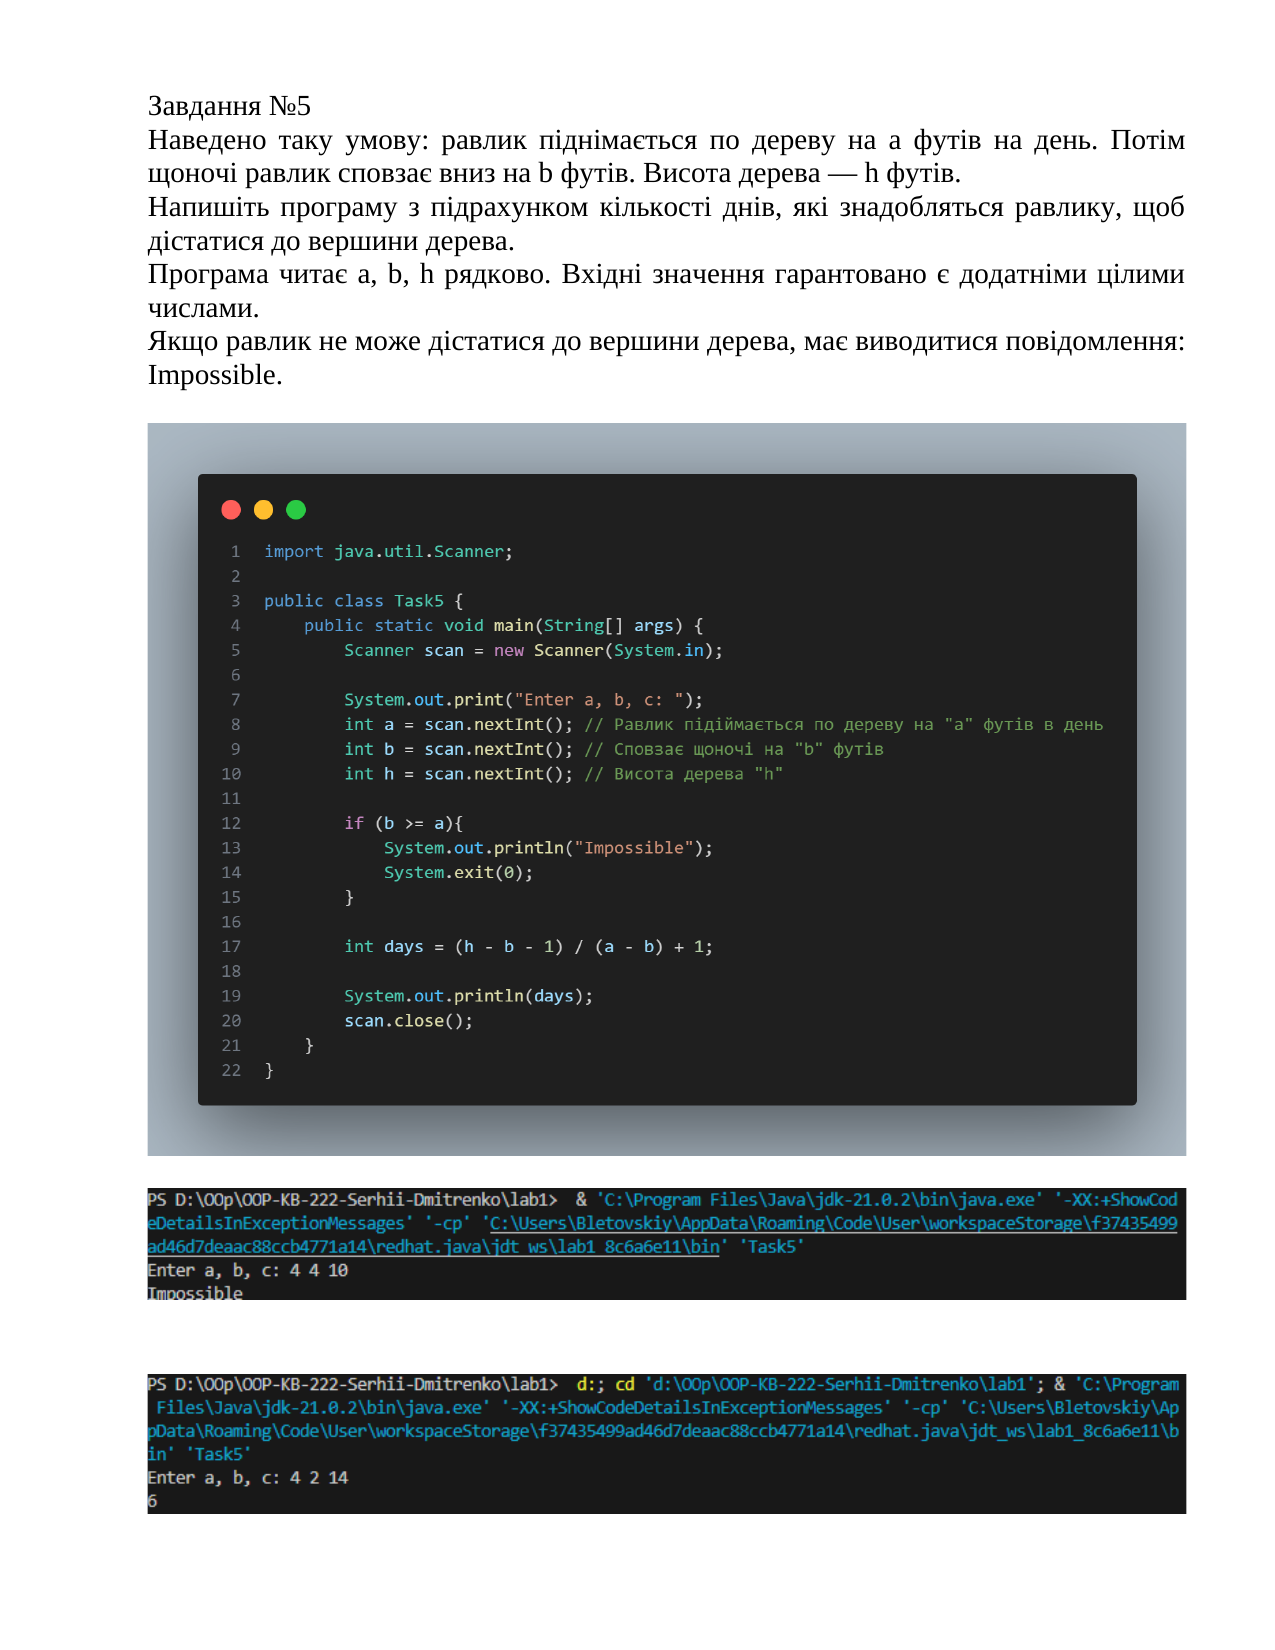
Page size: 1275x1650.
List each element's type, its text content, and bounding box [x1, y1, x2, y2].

list Завдання №5 [148, 88, 1186, 122]
list Якщо равлик не може дістатися до вершини дерева, має виводитися повідомлення: Impossible. [148, 323, 1186, 390]
list Наведено таку умову: равлик піднімається по дереву на a футів на день. Потім щоночі равлик сповзає вниз на b футів. Висота дерева — h футів. [148, 122, 1186, 189]
picture [147, 1188, 1187, 1300]
list Програма читає a, b, h рядково. Вхідні значення гарантовано є додатніми цілими числами. [148, 256, 1186, 323]
picture [147, 1374, 1187, 1514]
picture [147, 423, 1187, 1156]
list Напишіть програму з підрахунком кількості днів, які знадобляться равлику, щоб дістатися до вершини дерева. [148, 189, 1186, 256]
